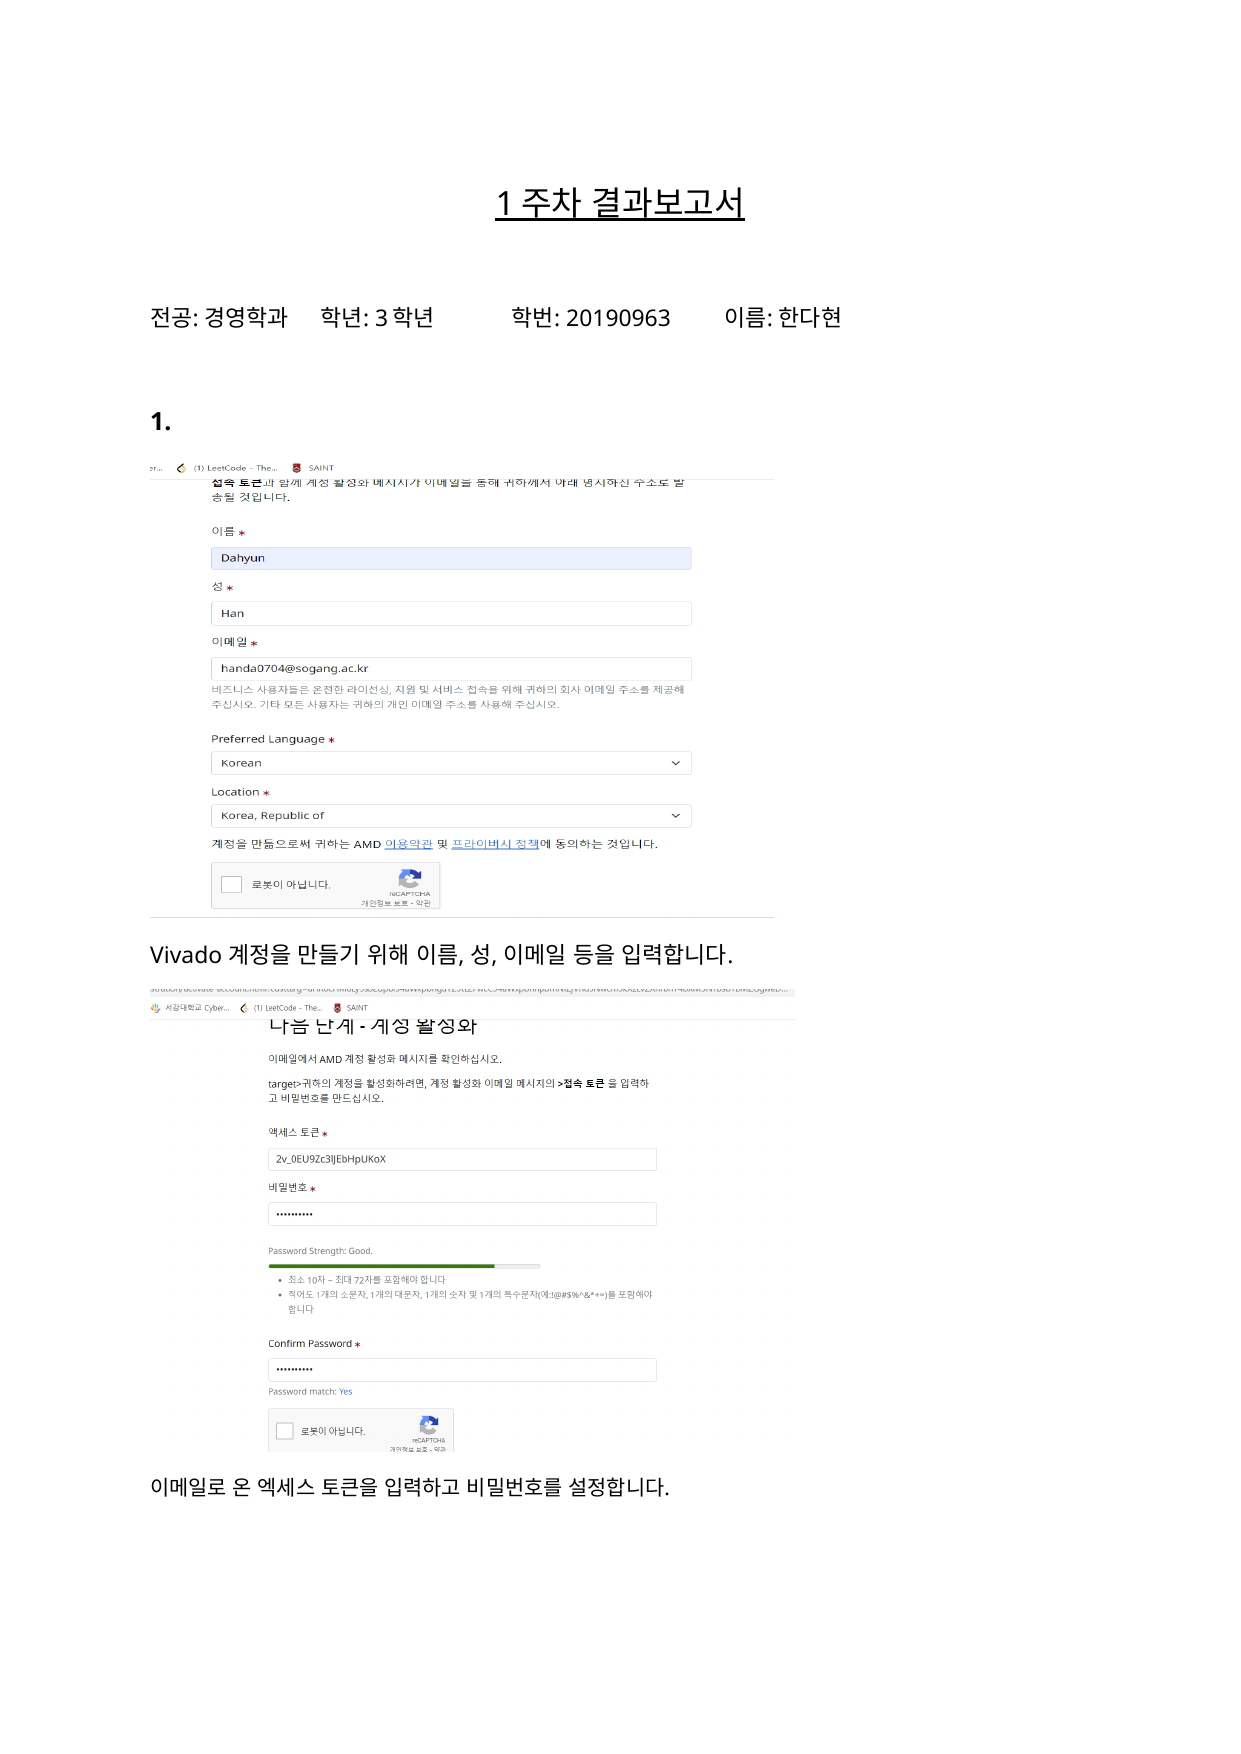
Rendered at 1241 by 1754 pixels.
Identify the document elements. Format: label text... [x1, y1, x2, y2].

text 1주차 결과보고서 [150, 177, 1090, 226]
text 이메일로 온 엑세스 토큰을 입력하고 비밀번호를 설정합니다. [150, 1471, 1090, 1501]
picture [150, 989, 796, 1452]
text Vivado 계정을 만들기 위해 이름, 성, 이메일 등을 입력합니다. [150, 937, 1090, 970]
text 1. [150, 403, 1090, 437]
text 전공: 경영학과 학년: 3학년 학번: 20190963 이름: 한다현 [150, 300, 1090, 333]
picture [150, 457, 774, 918]
